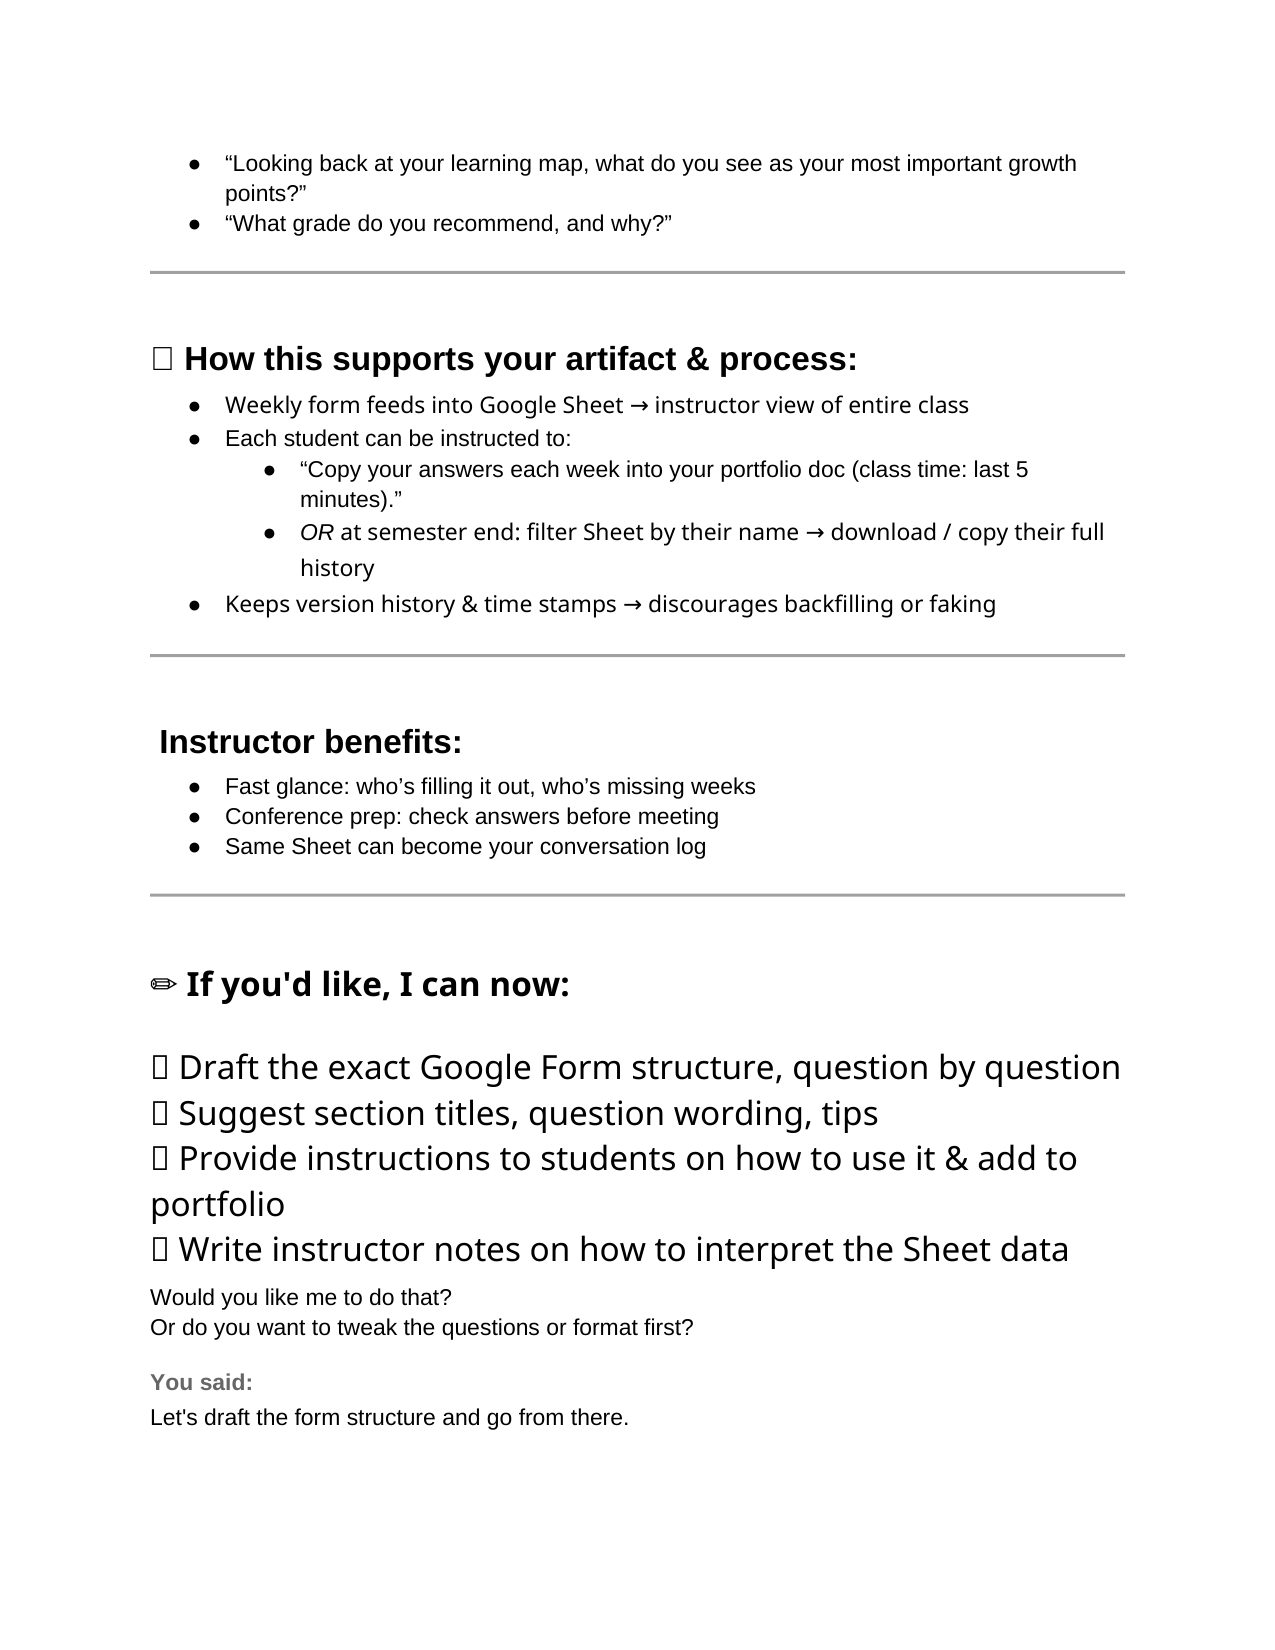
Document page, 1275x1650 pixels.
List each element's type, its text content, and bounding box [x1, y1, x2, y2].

text Would you like me to do that? Or do you want to tweak the questions or format first? [150, 1284, 1125, 1340]
subtitle 🧑‍🏫 Instructor benefits: [150, 722, 1125, 760]
list “Looking back at your learning map, what do you see as your most important growth points?” [187, 150, 1125, 207]
list Keeps version history & time stamps → discourages backfilling or faking [187, 588, 1125, 619]
list “Copy your answers each week into your portfolio doc (class time: last 5 minutes).” [262, 456, 1125, 512]
subtitle 📂 How this supports your artifact & process: [150, 338, 1125, 377]
list Fast glance: who’s filling it out, who’s missing weeks [187, 773, 1125, 799]
list Same Sheet can become your conversation log [187, 833, 1125, 859]
subtitle You said: [150, 1369, 1125, 1396]
list Weekly form feeds into Google Sheet → instructor view of entire class [187, 389, 1125, 421]
subtitle ✏ If you'd like, I can now: [150, 961, 1125, 1007]
list OR at semester end: filter Sheet by their name → download / copy their full history [262, 516, 1125, 583]
list Conference prep: check answers before meeting [187, 803, 1125, 829]
text Let's draft the form structure and go from there. [150, 1404, 1125, 1430]
subtitle ✅ Draft the exact Google Form structure, question by question ✅ Suggest section titles, question wording, tips ✅ Provide instructions to students on how to use it & add to portfolio ✅ Write instructor notes on how to interpret the Sheet data [150, 1044, 1125, 1271]
list “What grade do you recommend, and why?” [187, 210, 1125, 237]
list Each student can be instructed to: [187, 425, 1125, 452]
